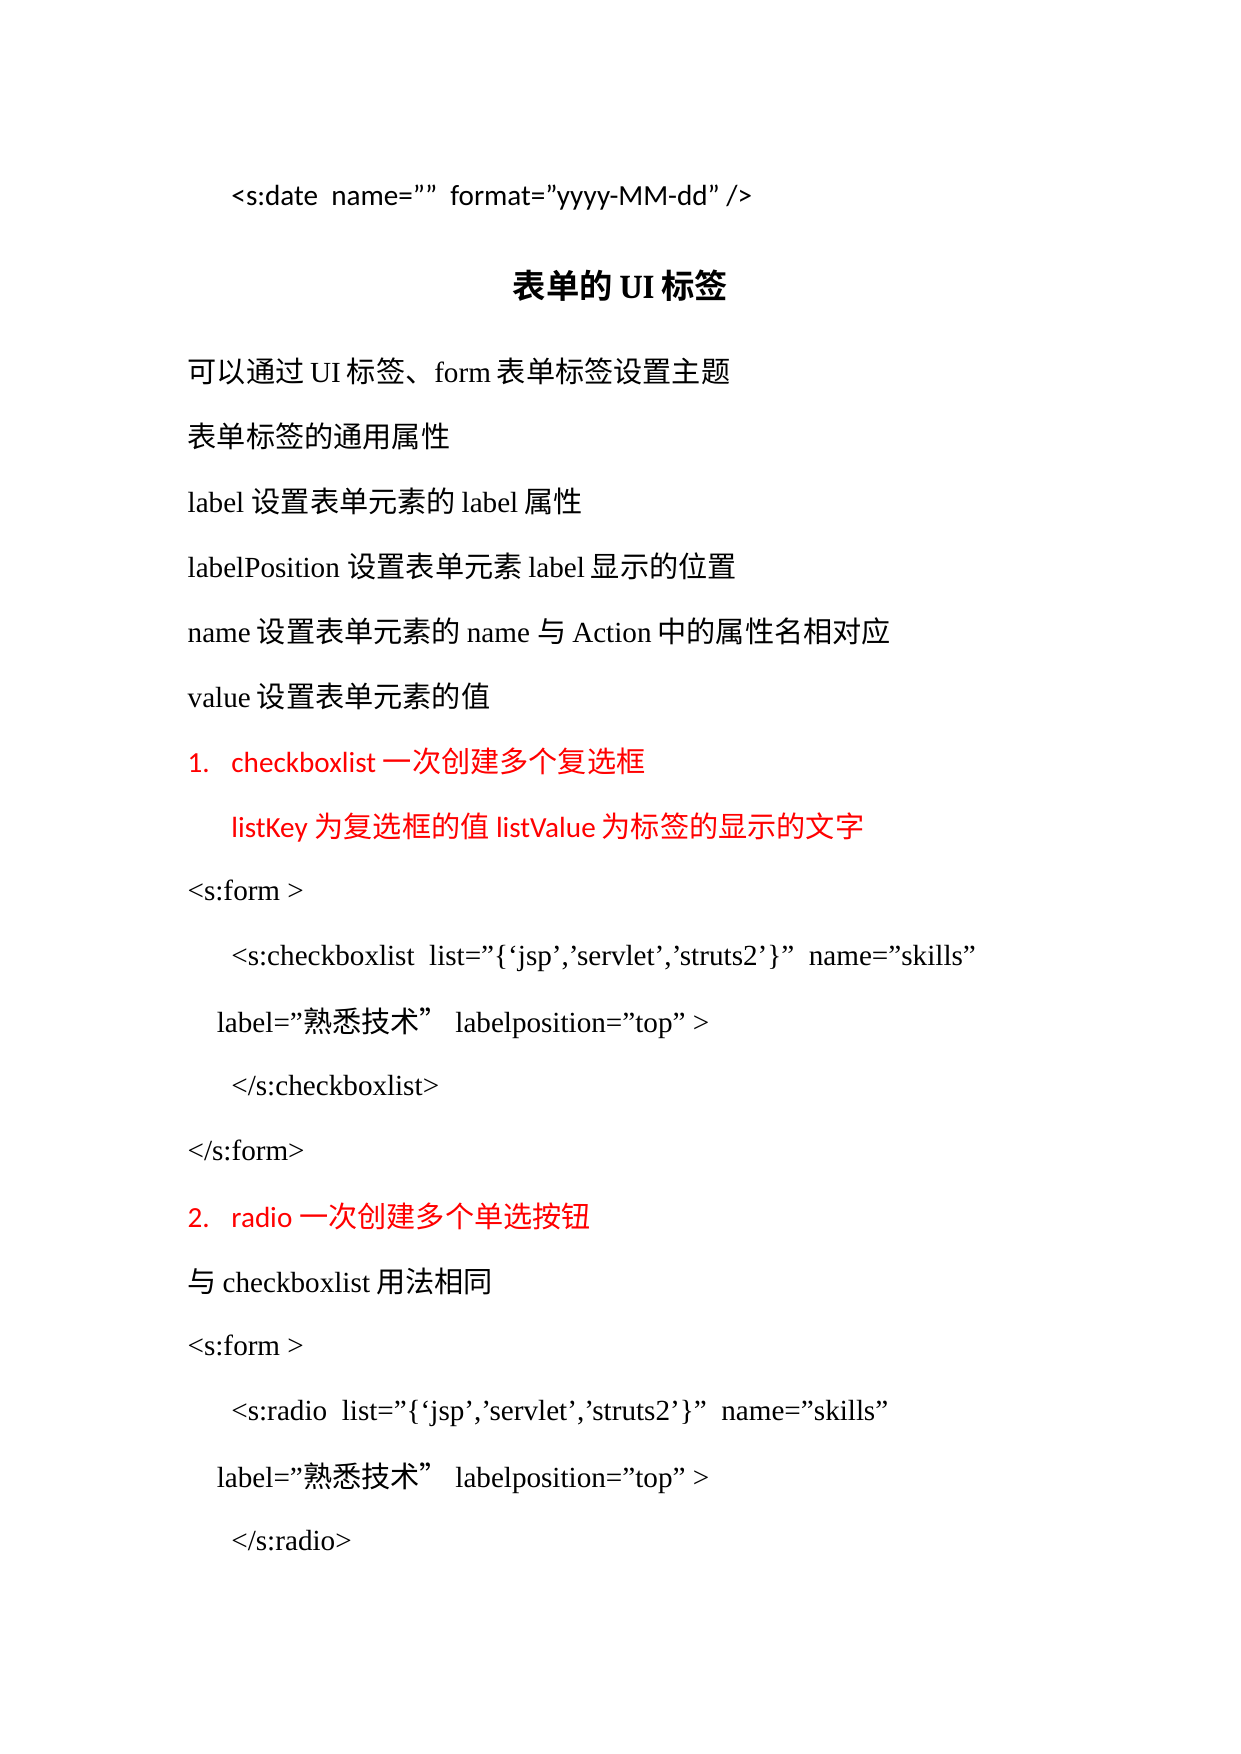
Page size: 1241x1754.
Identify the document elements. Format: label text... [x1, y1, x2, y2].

list checkboxlist 一次创建多个复选框 [187, 728, 1053, 793]
text <s:checkboxlist list=”{‘jsp’,’servlet’,’struts2’}” name=”skills” [187, 923, 1053, 988]
text <s:form > [187, 1313, 1053, 1378]
text name设置表单元素的name 与Action中的属性名相对应 [187, 598, 1053, 663]
text </s:radio> [187, 1508, 1053, 1573]
text 与checkboxlist用法相同 [187, 1248, 1053, 1313]
list <s:date name=”” format=”yyyy-MM-dd” /> [231, 162, 1053, 227]
text label=”熟悉技术” labelposition=”top” > [187, 1443, 1053, 1508]
text <s:radio list=”{‘jsp’,’servlet’,’struts2’}” name=”skills” [187, 1378, 1053, 1443]
list radio 一次创建多个单选按钮 [187, 1183, 1053, 1248]
text <s:form > [187, 858, 1053, 923]
text </s:checkboxlist> [187, 1053, 1053, 1118]
subtitle 表单的UI标签 [187, 252, 1053, 317]
text label 设置表单元素的label属性 [187, 468, 1053, 533]
text label=”熟悉技术” labelposition=”top” > [187, 988, 1053, 1053]
text 可以通过UI标签、form表单标签设置主题 [187, 338, 1053, 403]
text </s:form> [187, 1118, 1053, 1183]
text labelPosition 设置表单元素label显示的位置 [187, 533, 1053, 598]
list listKey 为复选框的值 listValue为标签的显示的文字 [231, 793, 1053, 858]
text 表单标签的通用属性 [187, 403, 1053, 468]
text value设置表单元素的值 [187, 663, 1053, 728]
